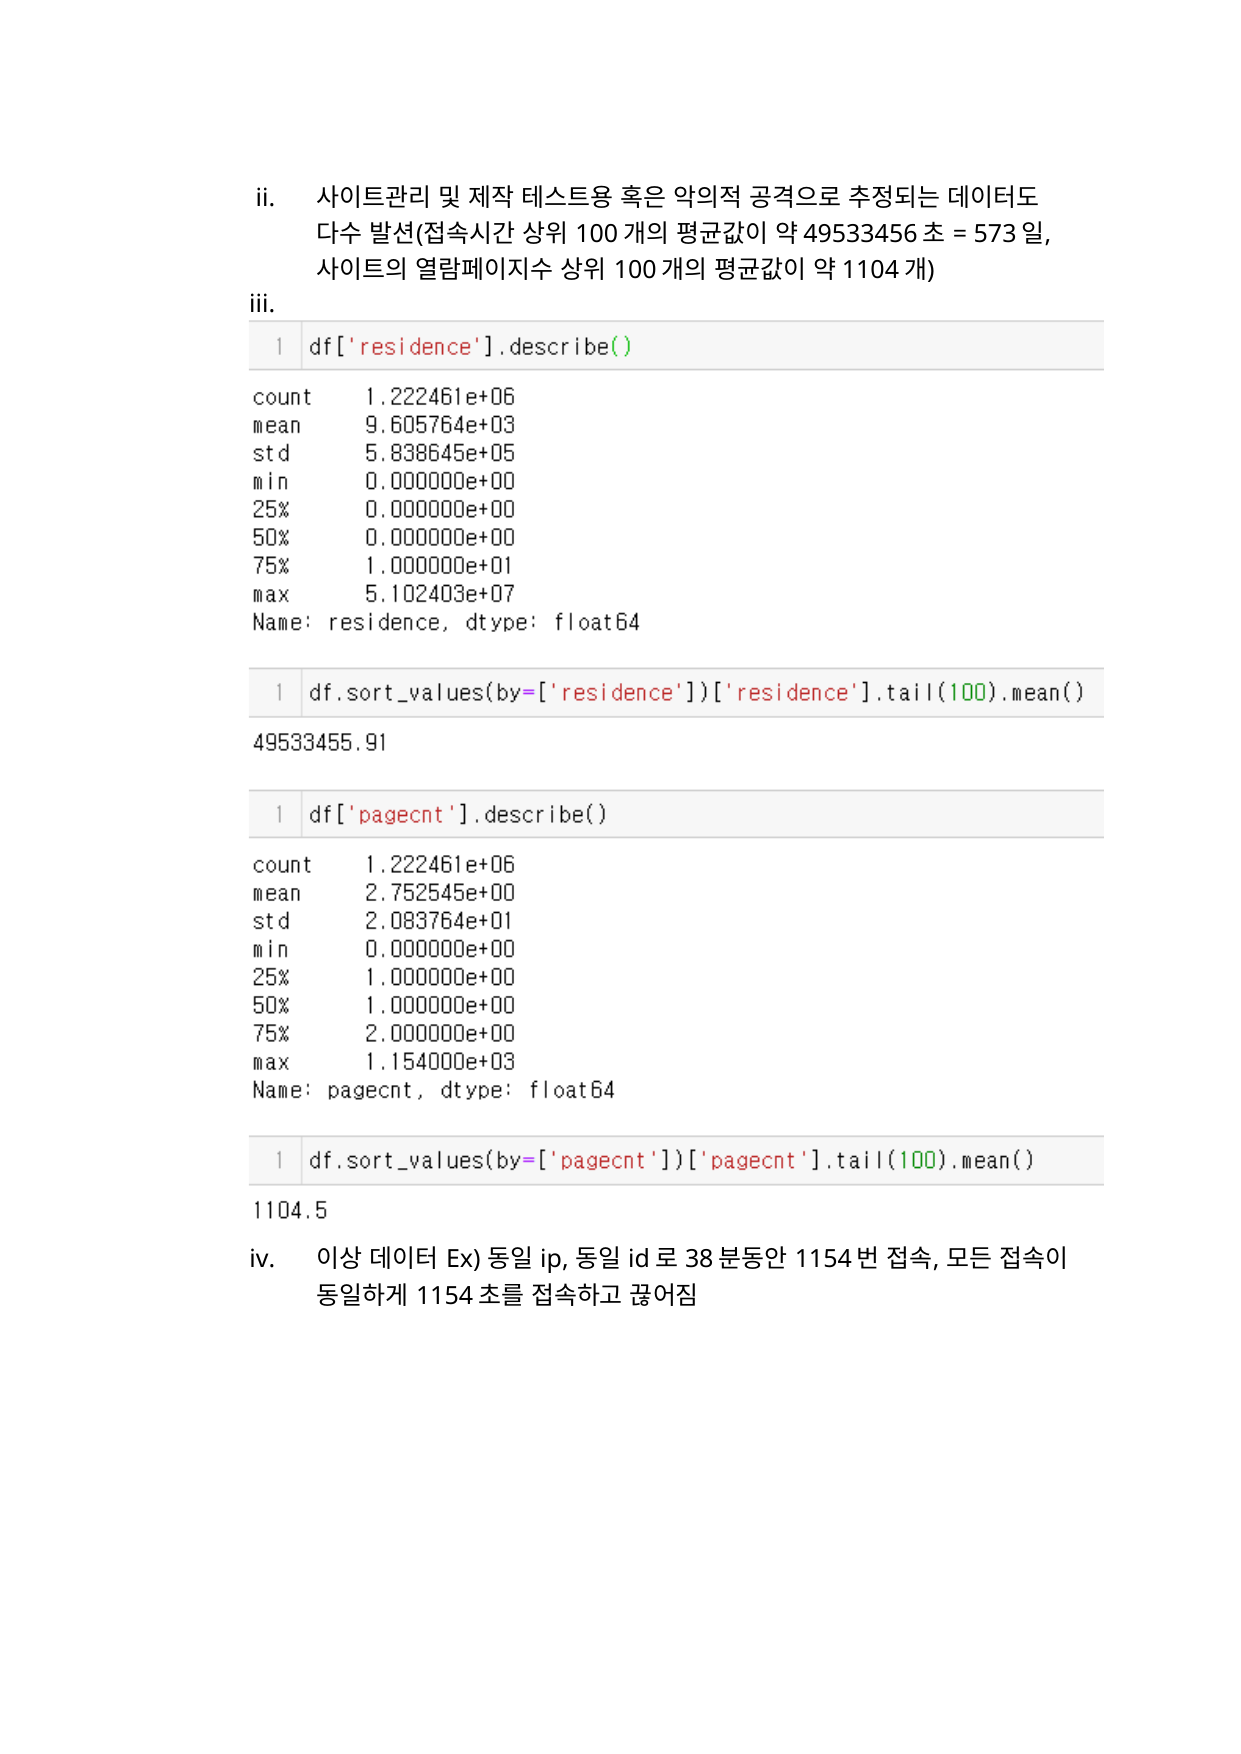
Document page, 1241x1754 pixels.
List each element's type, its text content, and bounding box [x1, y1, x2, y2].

list 사이트관리 및 제작 테스트용 혹은 악의적 공격으로 추정되는 데이터도 다수 발션(접속시간 상위 100개의 평균값이 약49533456초 = 573일, 사이트의 열람페이지수 상위 100개의 평균값이 약1104개) [275, 177, 1090, 286]
list 이상 데이터 Ex) 동일 ip, 동일 id로 38분동안 1154번 접속, 모든 접속이 동일하게 1154초를 접속하고 끊어짐 [275, 1239, 1090, 1311]
picture [248, 320, 1104, 1239]
